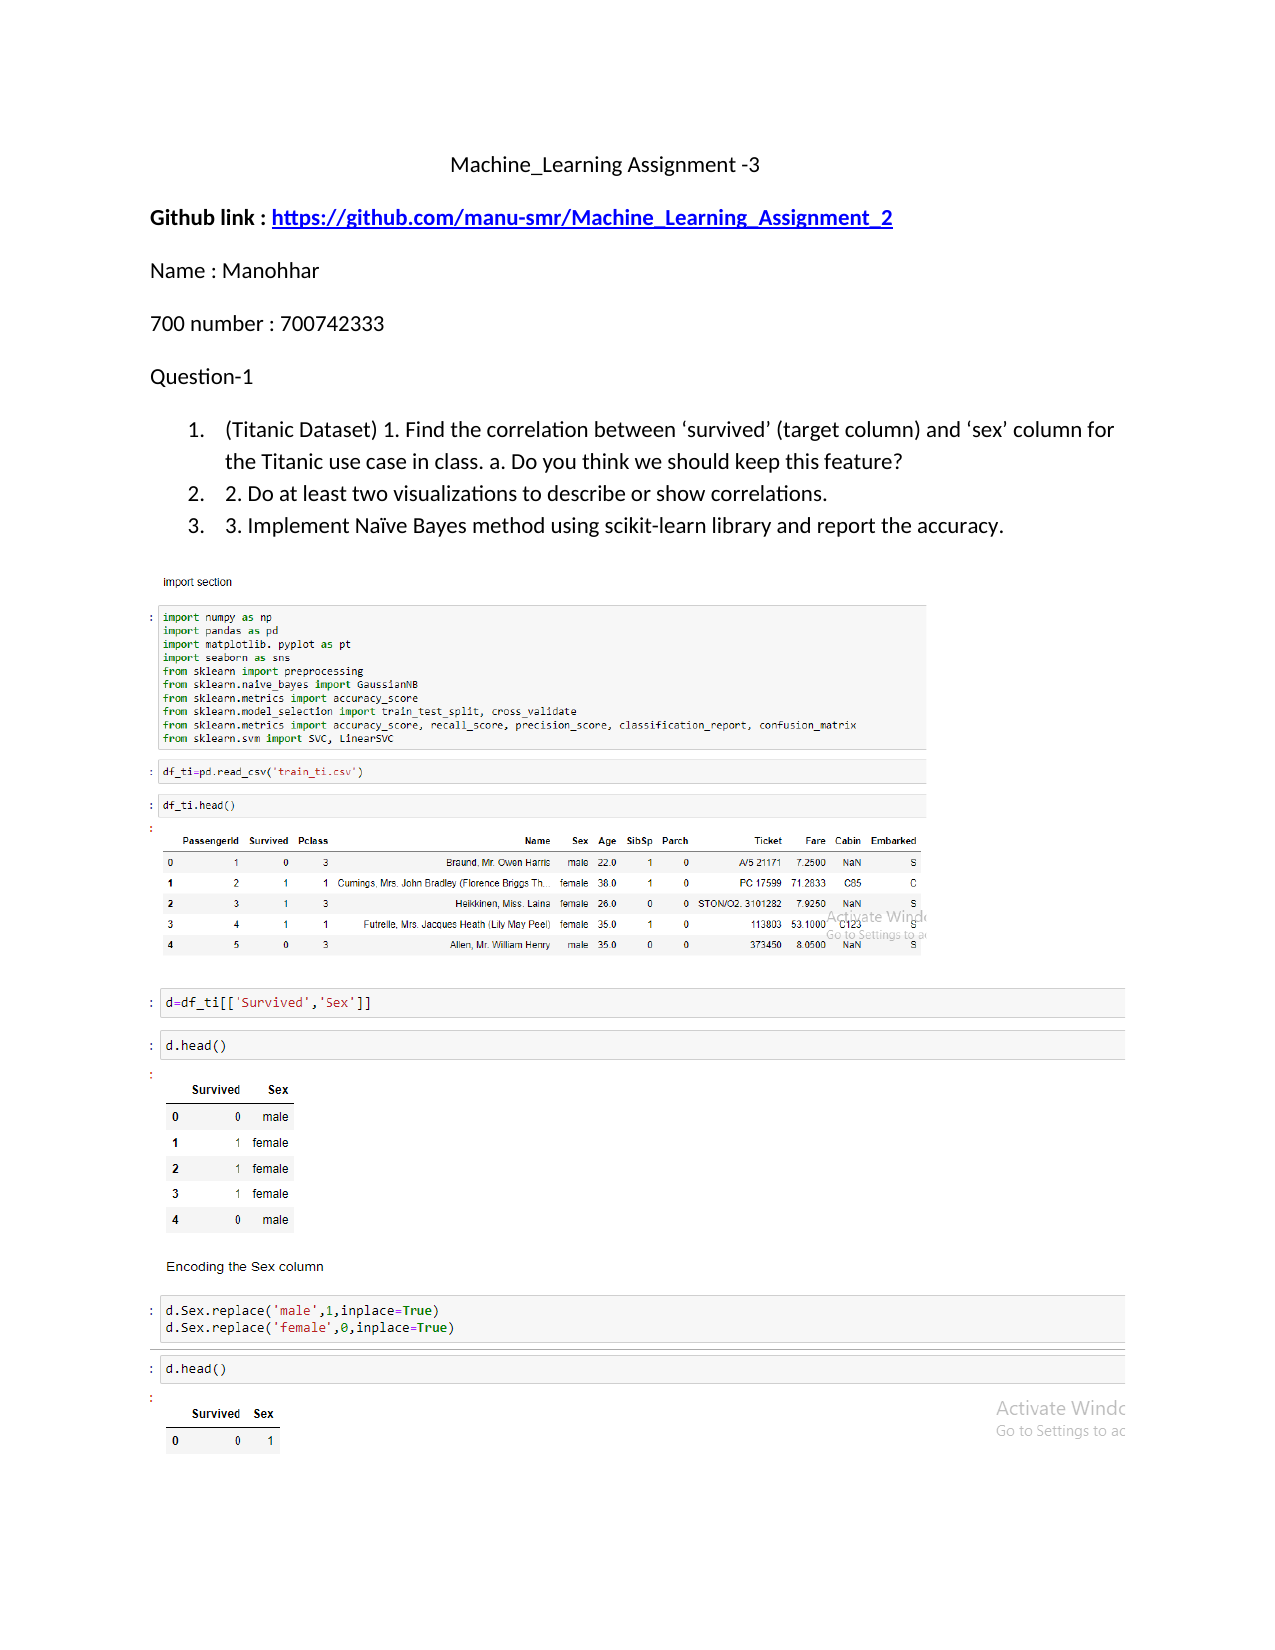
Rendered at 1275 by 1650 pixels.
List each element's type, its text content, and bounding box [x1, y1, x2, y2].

list 3. Implement Naïve Bayes method using scikit-learn library and report the accuracy. [187, 512, 1125, 540]
text Github link : https://github.com/manu-smr/Machine_Learning_Assignment_2 [150, 203, 1125, 231]
text 700 number : 700742333 [150, 309, 1125, 337]
text Name : Manohhar [150, 256, 1125, 284]
text Question-1 [150, 362, 1125, 390]
picture [150, 983, 1125, 1460]
list 2. Do at least two visualizations to describe or show correlations. [187, 479, 1125, 507]
picture [150, 564, 927, 959]
list (Titanic Dataset) 1. Find the correlation between ‘survived’ (target column) and ‘sex’ column for the Titanic use case in class. a. Do you think we should keep this feature? [187, 415, 1125, 475]
text Machine_Learning Assignment -3 [150, 150, 1125, 178]
